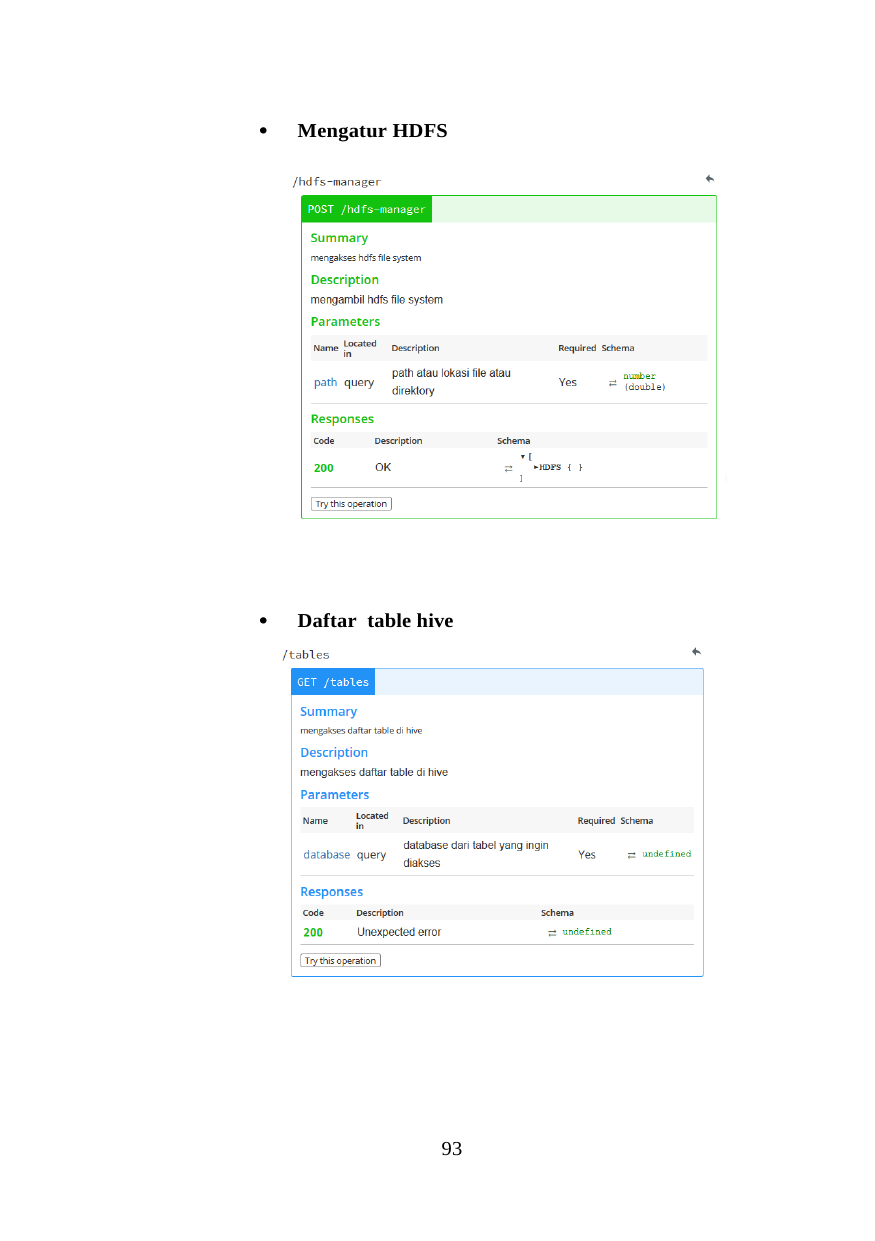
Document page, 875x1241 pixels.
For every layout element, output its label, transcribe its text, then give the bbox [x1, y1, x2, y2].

picture [290, 170, 727, 532]
text · Mengatur HDFS [260, 119, 788, 141]
text · Daftar table hive [260, 609, 788, 632]
picture [277, 643, 712, 986]
text 93 [441, 1137, 788, 1160]
